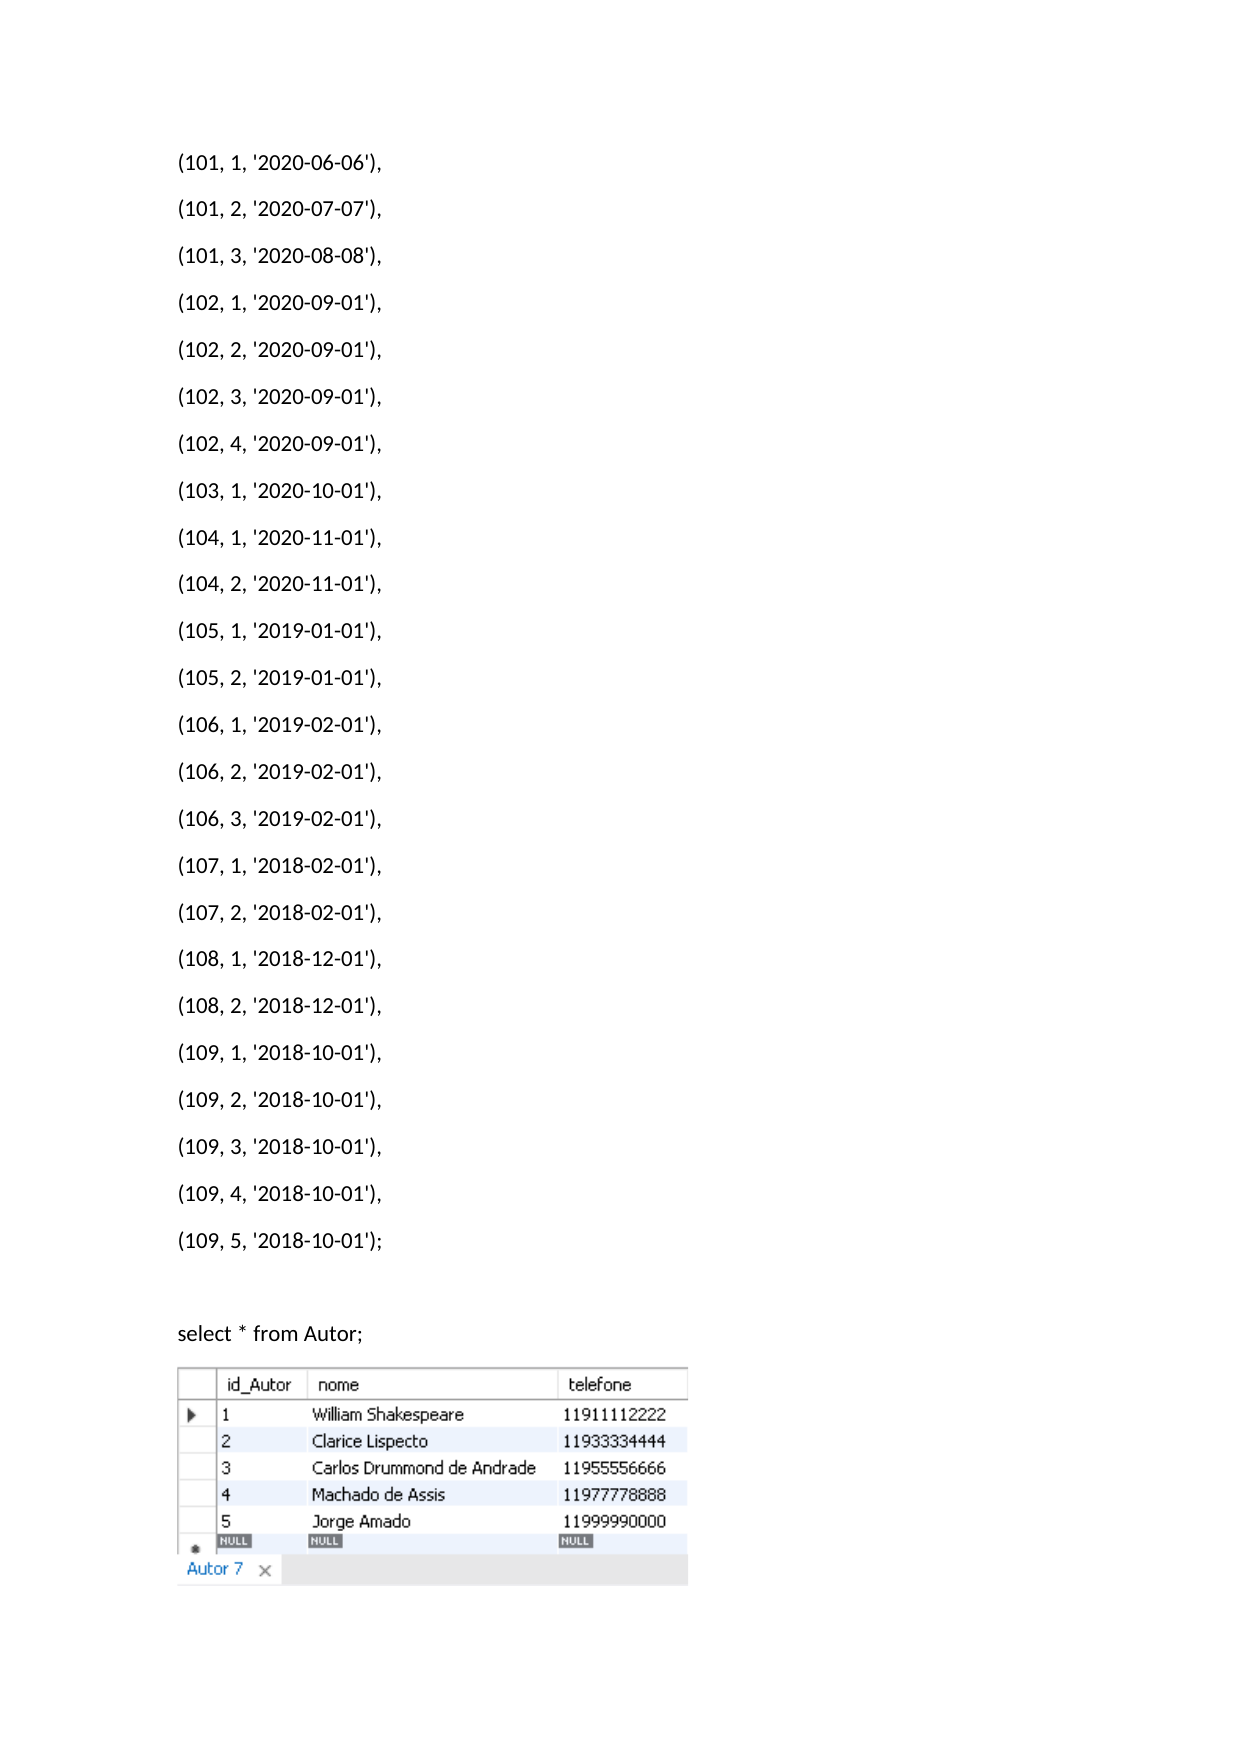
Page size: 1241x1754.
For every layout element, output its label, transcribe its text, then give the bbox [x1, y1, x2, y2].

text (101, 3, '2020-08-08'), [177, 241, 1063, 269]
text (101, 2, '2020-07-07'), [177, 194, 1063, 222]
picture [177, 1366, 689, 1586]
text (102, 1, '2020-09-01'), [177, 288, 1063, 316]
text (102, 4, '2020-09-01'), [177, 429, 1063, 457]
text (109, 5, '2018-10-01'); [177, 1226, 1063, 1254]
text (107, 1, '2018-02-01'), [177, 851, 1063, 879]
text (106, 2, '2019-02-01'), [177, 757, 1063, 785]
text (108, 2, '2018-12-01'), [177, 991, 1063, 1019]
text (104, 1, '2020-11-01'), [177, 523, 1063, 551]
text (109, 2, '2018-10-01'), [177, 1085, 1063, 1113]
text select * from Autor; [177, 1319, 1063, 1347]
text (106, 3, '2019-02-01'), [177, 804, 1063, 832]
text (102, 3, '2020-09-01'), [177, 382, 1063, 410]
text (102, 2, '2020-09-01'), [177, 335, 1063, 363]
text (104, 2, '2020-11-01'), [177, 569, 1063, 597]
text (107, 2, '2018-02-01'), [177, 898, 1063, 926]
text (109, 3, '2018-10-01'), [177, 1132, 1063, 1160]
text (105, 1, '2019-01-01'), [177, 616, 1063, 644]
text (101, 1, '2020-06-06'), [177, 148, 1063, 176]
text (103, 1, '2020-10-01'), [177, 476, 1063, 504]
text (109, 4, '2018-10-01'), [177, 1179, 1063, 1207]
text (109, 1, '2018-10-01'), [177, 1038, 1063, 1066]
text (106, 1, '2019-02-01'), [177, 710, 1063, 738]
text (105, 2, '2019-01-01'), [177, 663, 1063, 691]
text (108, 1, '2018-12-01'), [177, 944, 1063, 972]
